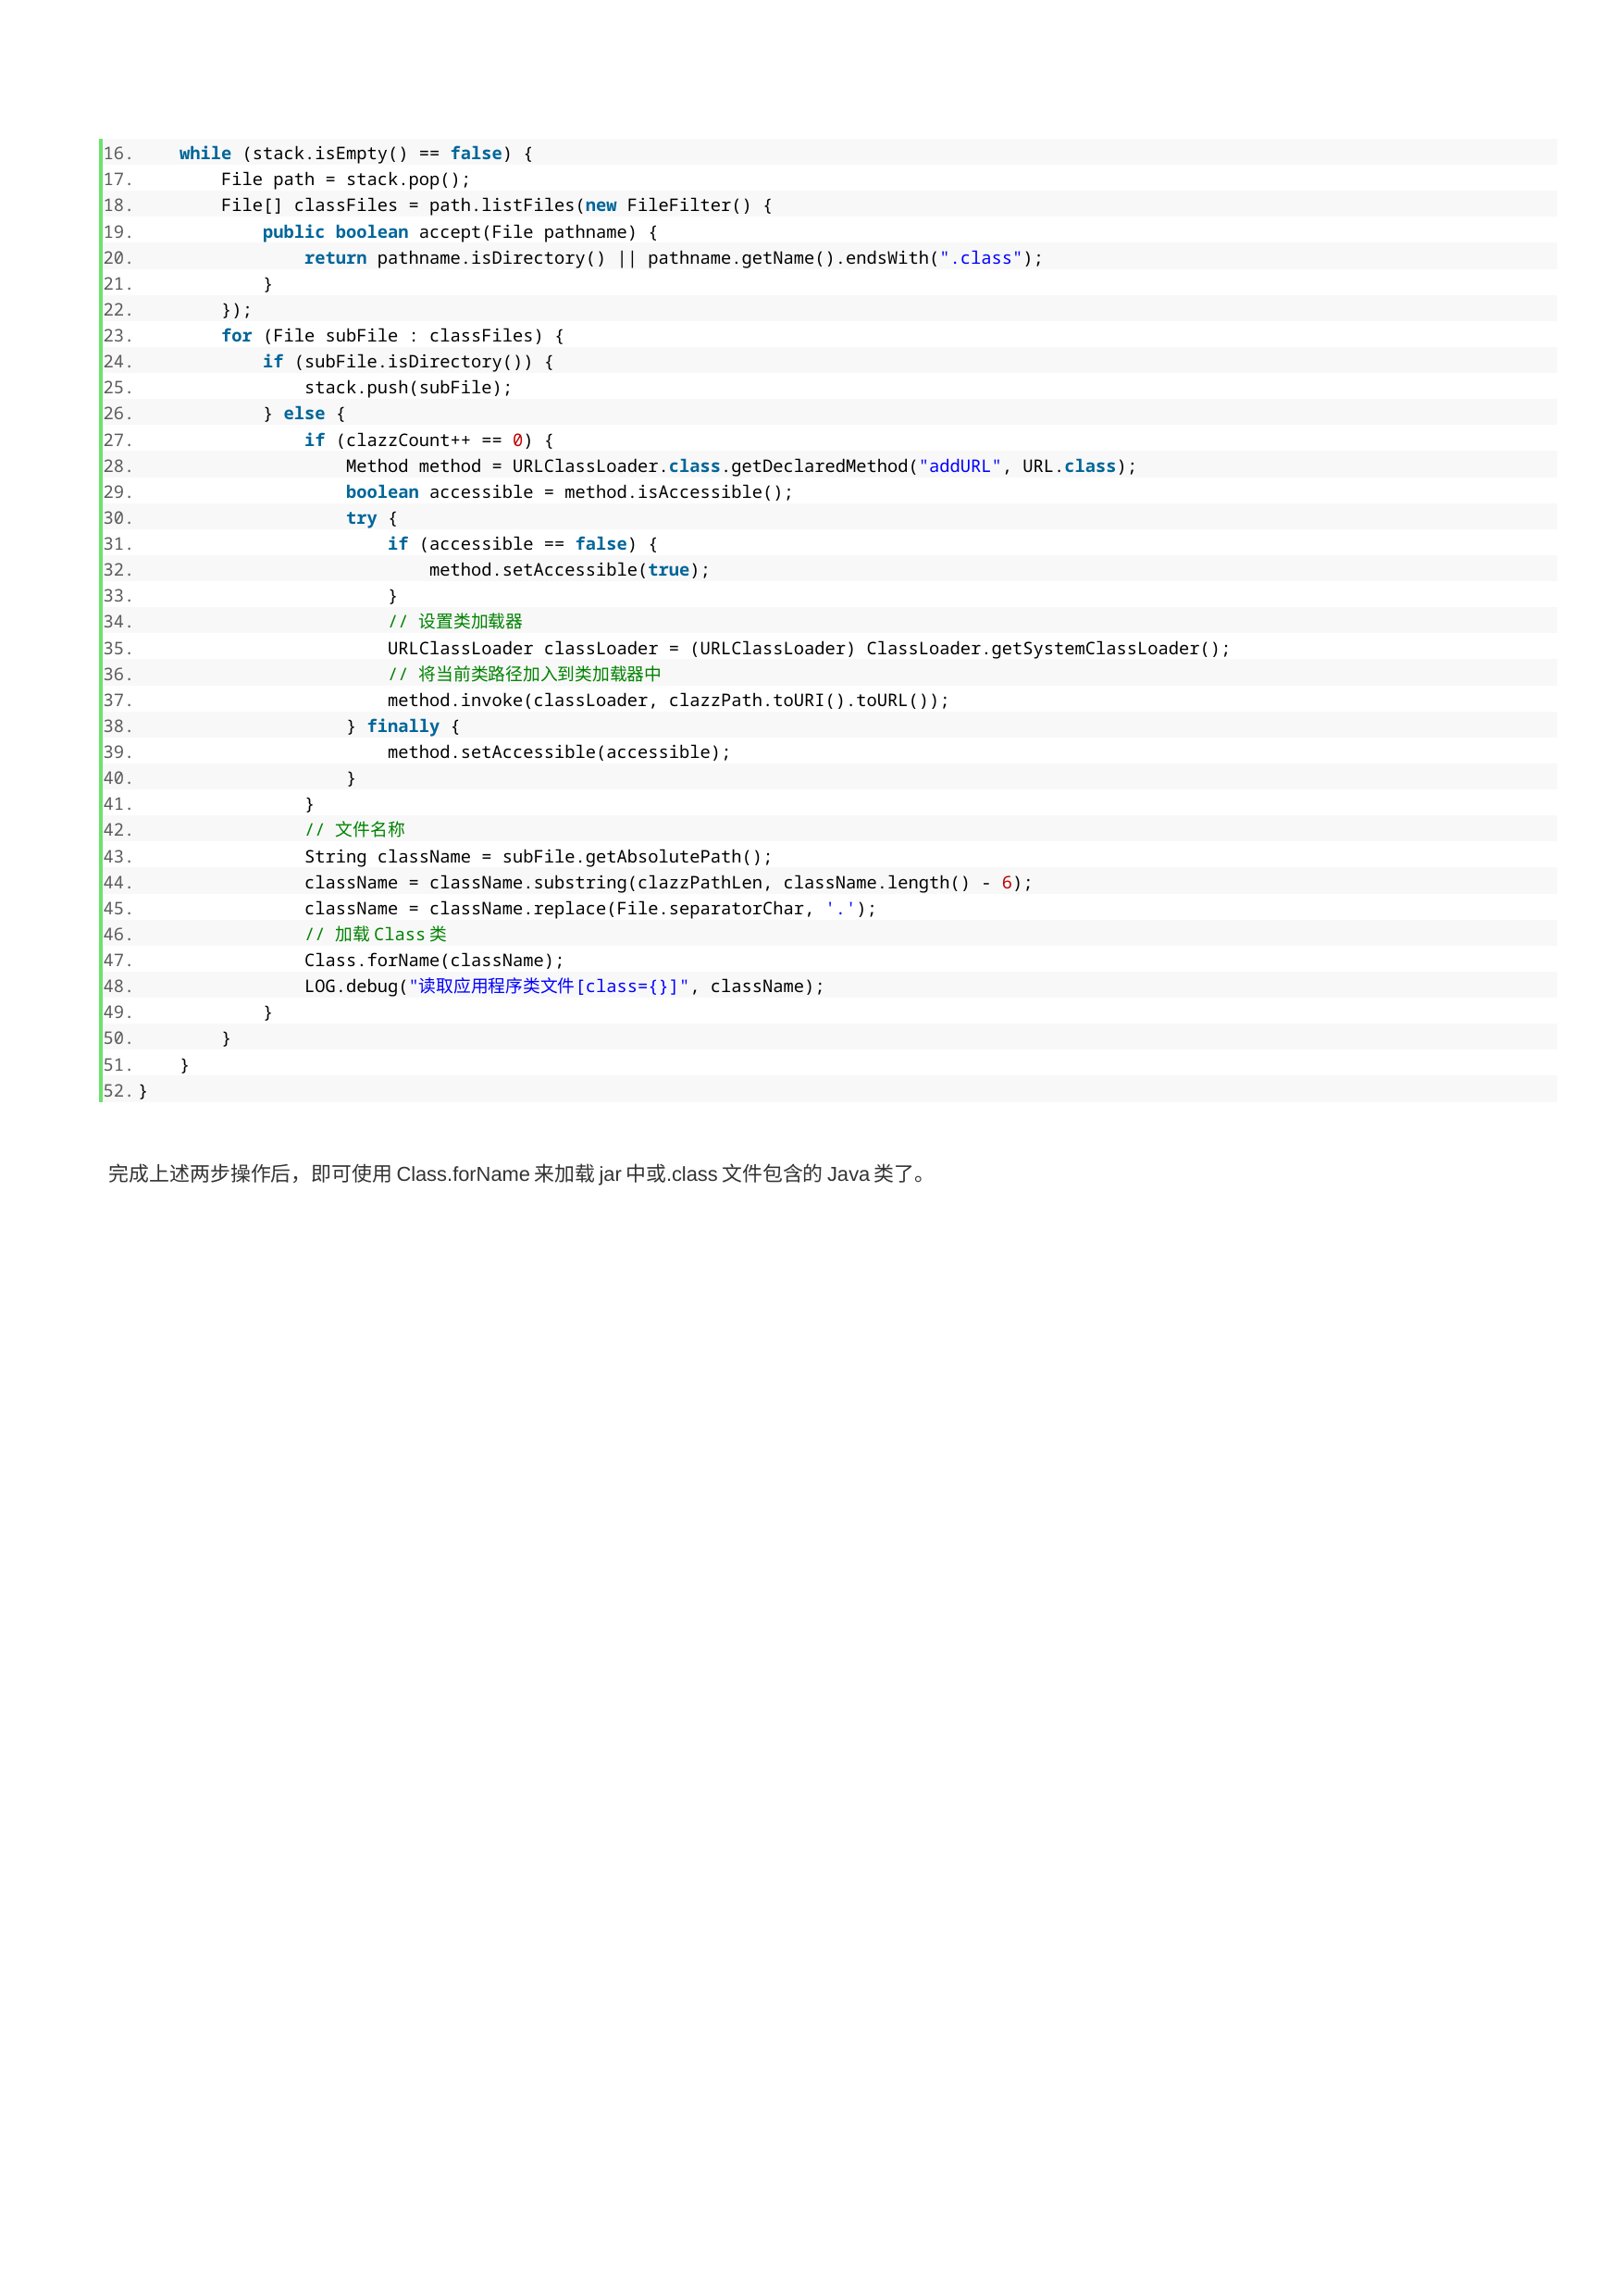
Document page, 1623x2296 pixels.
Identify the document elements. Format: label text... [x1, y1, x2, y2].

list URLClassLoader classLoader = (URLClassLoader) ClassLoader.getSystemClassLoader(); [103, 633, 1557, 659]
list return pathname.isDirectory() || pathname.getName().endsWith(".class"); [103, 242, 1557, 269]
text 完成上述两步操作后，即可使用Class.forName来加载jar中或.class文件包含的Java类了。 [68, 1111, 1557, 1186]
list String className = subFile.getAbsolutePath(); [103, 841, 1557, 867]
list Class.forName(className); [103, 946, 1557, 972]
list } [103, 581, 1557, 607]
list className = className.substring(clazzPathLen, className.length() - 6); [103, 867, 1557, 894]
list } finally { [103, 712, 1557, 738]
list } else { [103, 399, 1557, 425]
list } [103, 789, 1557, 815]
list } [103, 269, 1557, 295]
list method.setAccessible(true); [103, 555, 1557, 581]
list }); [103, 295, 1557, 321]
list // 文件名称 [103, 815, 1557, 841]
list LOG.debug("读取应用程序类文件[class={}]", className); [103, 972, 1557, 998]
list stack.push(subFile); [103, 373, 1557, 399]
list } [103, 1075, 1557, 1102]
list // 设置类加载器 [103, 607, 1557, 633]
list for (File subFile : classFiles) { [103, 321, 1557, 347]
list Method method = URLClassLoader.class.getDeclaredMethod("addURL", URL.class); [103, 451, 1557, 478]
list File path = stack.pop(); [103, 165, 1557, 191]
list } [103, 763, 1557, 789]
list } [103, 1024, 1557, 1049]
list // 将当前类路径加入到类加载器中 [103, 659, 1557, 686]
list if (clazzCount++ == 0) { [103, 425, 1557, 451]
list if (accessible == false) { [103, 529, 1557, 555]
list method.setAccessible(accessible); [103, 738, 1557, 763]
list } [103, 1049, 1557, 1075]
list method.invoke(classLoader, clazzPath.toURI().toURL()); [103, 686, 1557, 712]
list } [103, 998, 1557, 1024]
list className = className.replace(File.separatorChar, '.'); [103, 894, 1557, 920]
list if (subFile.isDirectory()) { [103, 347, 1557, 373]
list try { [103, 503, 1557, 529]
list boolean accessible = method.isAccessible(); [103, 478, 1557, 503]
list while (stack.isEmpty() == false) { [103, 139, 1557, 165]
list // 加载Class类 [103, 920, 1557, 946]
list File[] classFiles = path.listFiles(new FileFilter() { [103, 191, 1557, 217]
list public boolean accept(File pathname) { [103, 217, 1557, 242]
